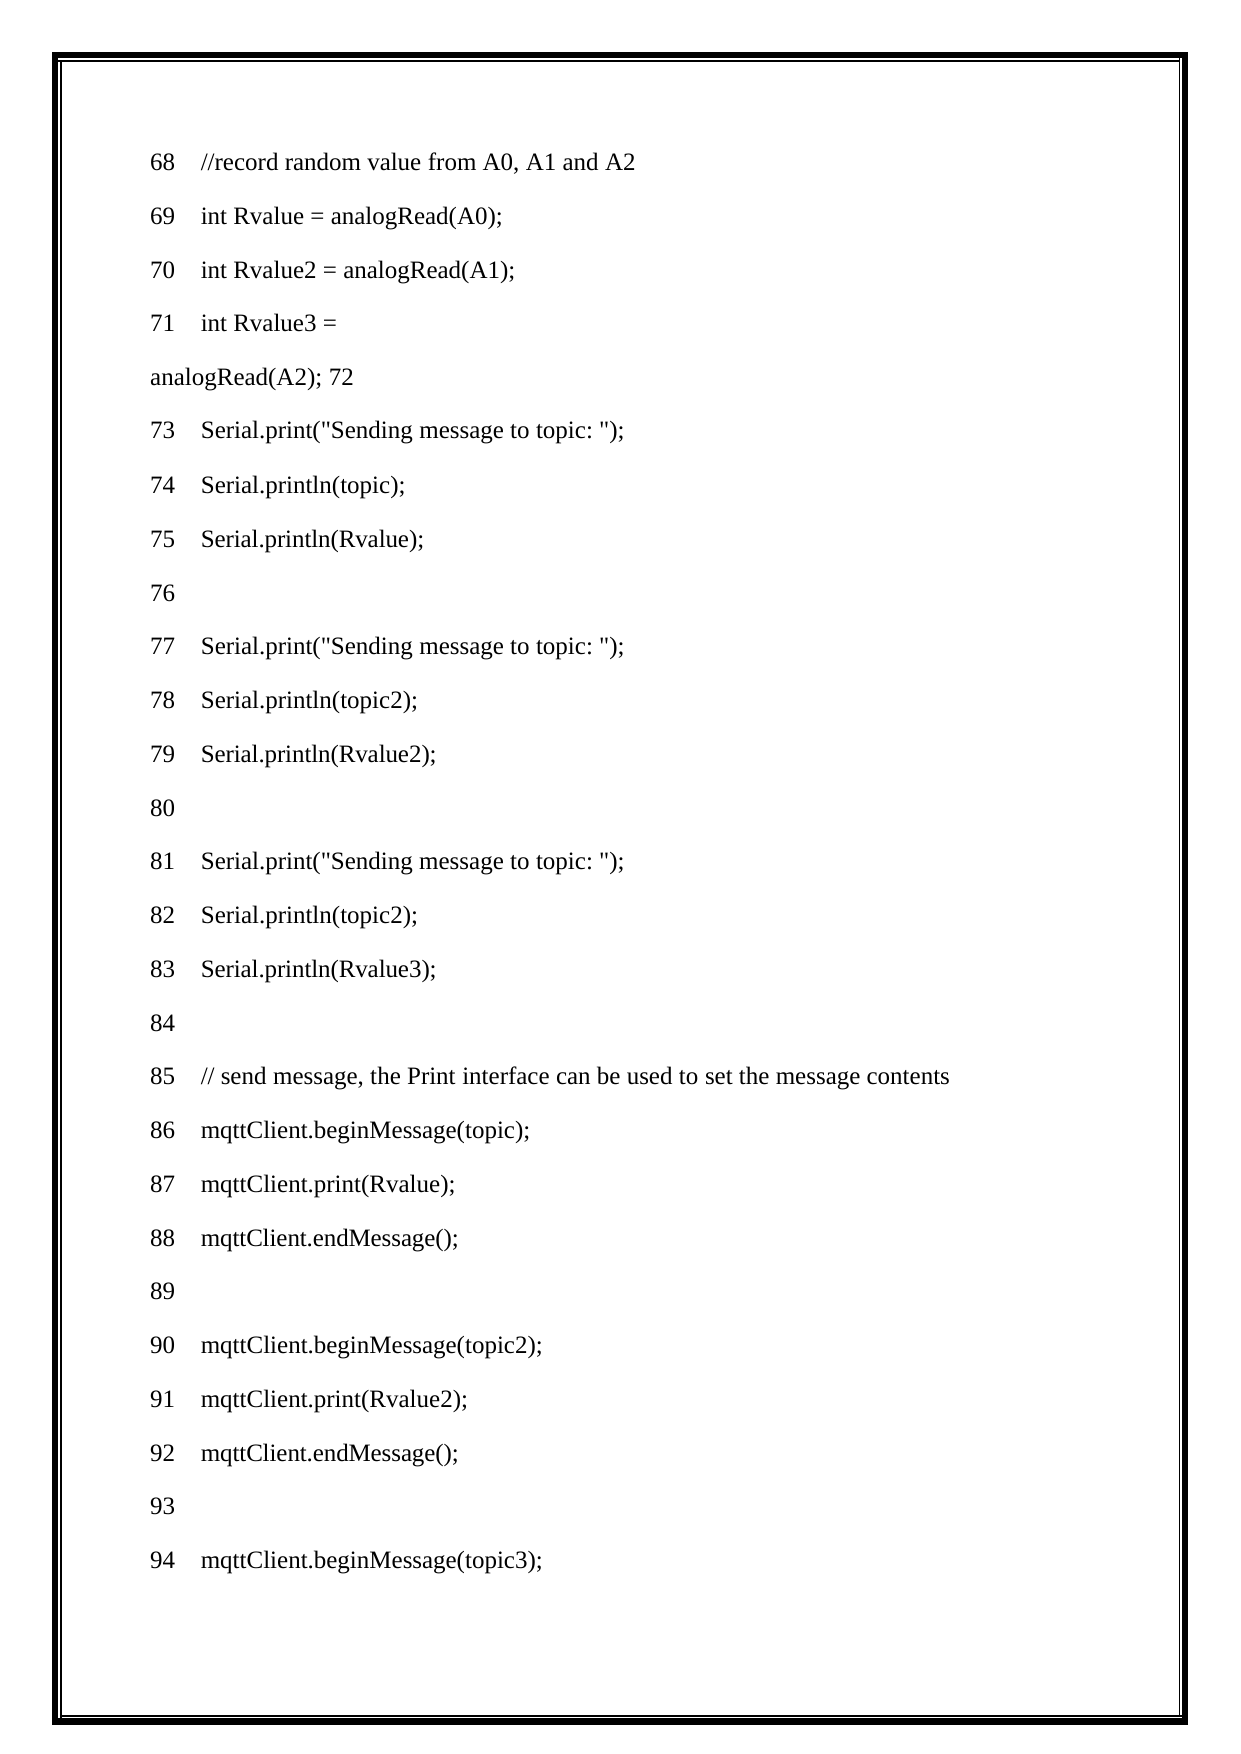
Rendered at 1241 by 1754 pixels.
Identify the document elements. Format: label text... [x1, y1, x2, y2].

list // send message, the Print interface can be used to set the message contents [150, 1062, 1130, 1090]
list int Rvalue2 = analogRead(A1); [150, 255, 1130, 284]
list Serial.println(topic2); [150, 685, 1130, 714]
list Serial.println(Rvalue); 76 [150, 524, 426, 606]
list Serial.print("Sending message to topic: "); [150, 847, 1130, 875]
list Serial.println(Rvalue3); 84 [150, 954, 438, 1037]
list mqttClient.beginMessage(topic2); [150, 1330, 1130, 1359]
list //record random value from A0, A1 and A2 [150, 147, 1130, 176]
list Serial.println(topic2); [150, 900, 1130, 929]
list Serial.print("Sending message to topic: "); [150, 416, 1130, 445]
list Serial.println(Rvalue2); 80 [150, 739, 438, 821]
list int Rvalue3 = analogRead(A2); 72 [150, 308, 515, 391]
list mqttClient.endMessage(); 93 [150, 1438, 461, 1520]
list mqttClient.print(Rvalue); [150, 1169, 1130, 1198]
list Serial.print("Sending message to topic: "); [150, 632, 1130, 660]
list mqttClient.print(Rvalue2); [150, 1384, 1130, 1413]
list mqttClient.endMessage(); 89 [150, 1223, 461, 1305]
list Serial.println(topic); [150, 470, 1130, 499]
list mqttClient.beginMessage(topic); [150, 1115, 1130, 1144]
list int Rvalue = analogRead(A0); [150, 201, 1130, 229]
list mqttClient.beginMessage(topic3); [150, 1546, 1130, 1574]
